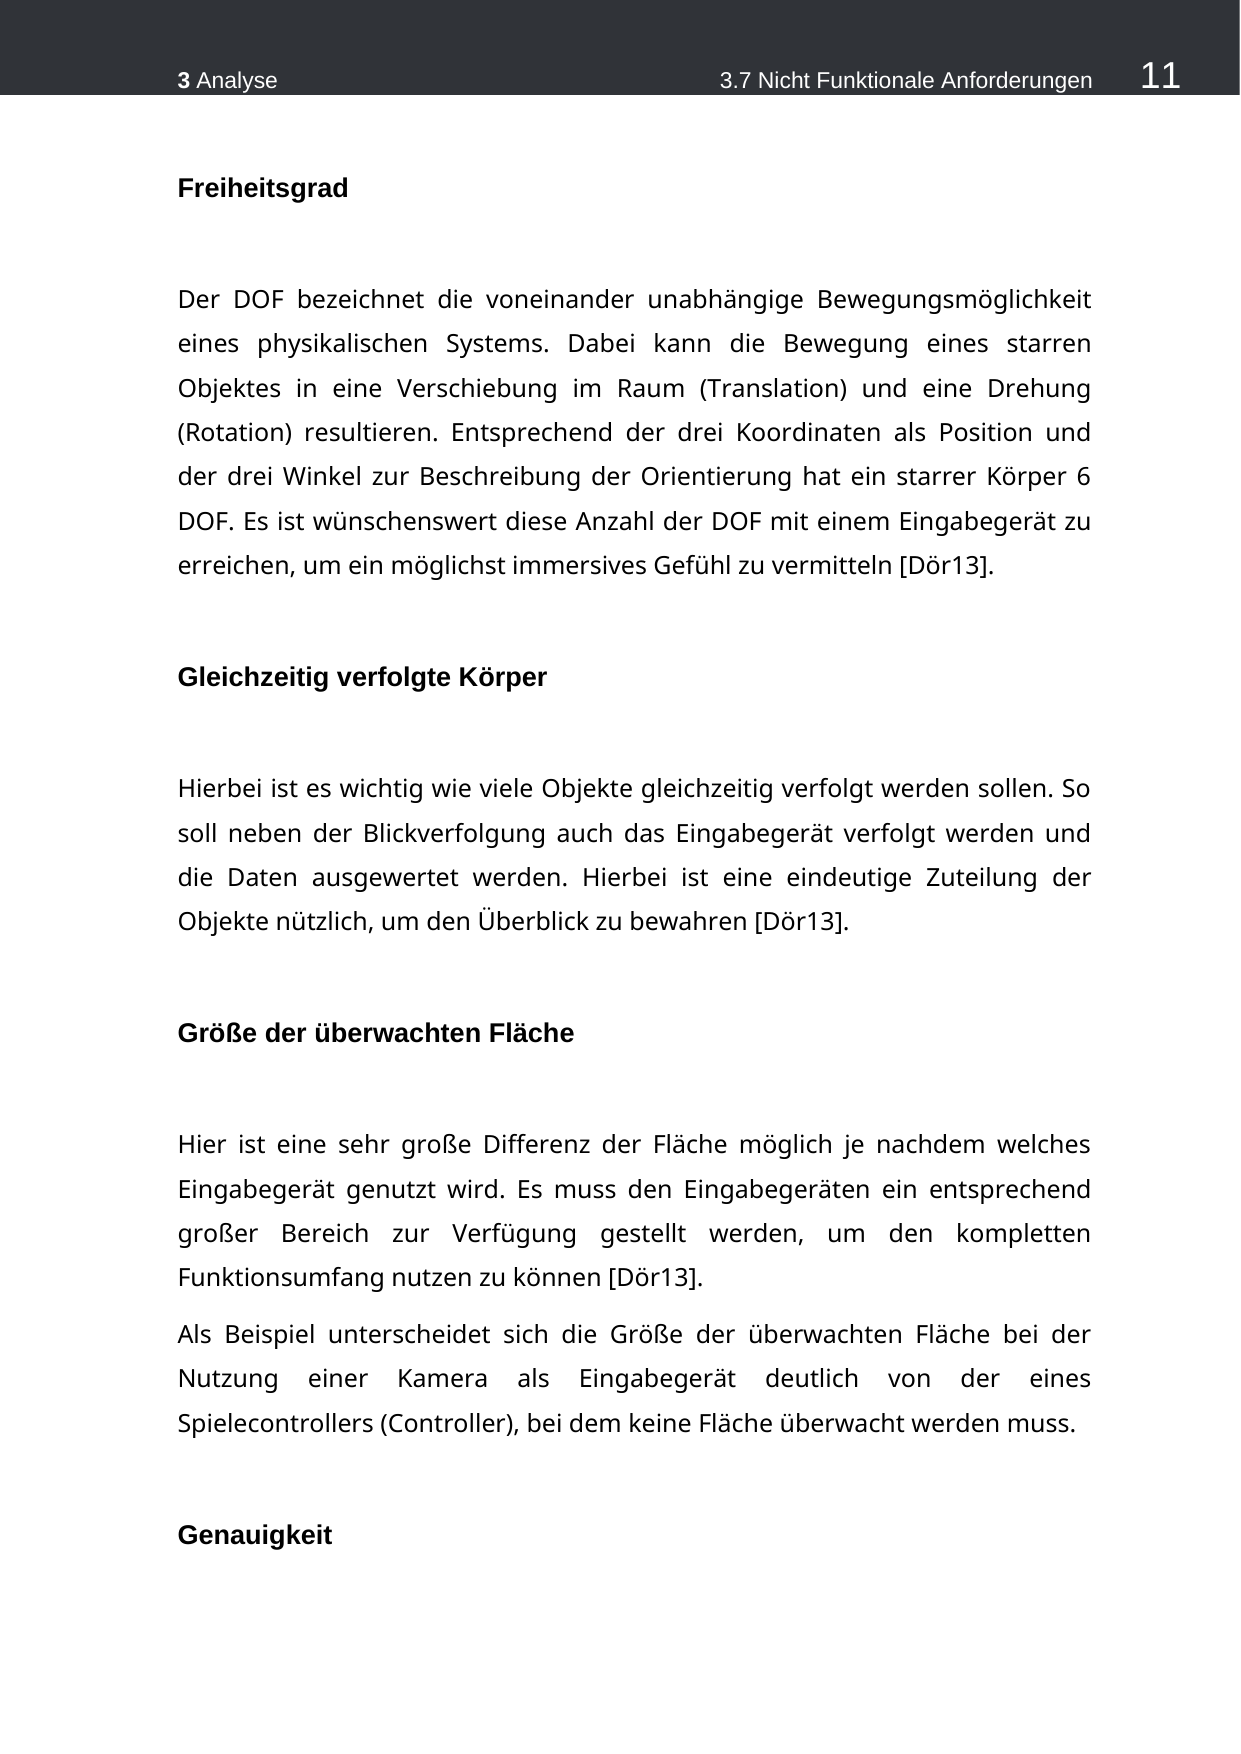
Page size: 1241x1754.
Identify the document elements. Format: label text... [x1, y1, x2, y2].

text Hier ist eine sehr große Differenz der Fläche möglich je nachdem welches Eingabegerät genutzt wird. Es muss den Eingabegeräten ein entsprechend großer Bereich zur Verfügung gestellt werden, um den kompletten Funktionsumfang nutzen zu können [Dör13]. [177, 1127, 1092, 1294]
text Größe der überwachten Fläche [177, 1017, 1092, 1048]
text Als Beispiel unterscheidet sich die Größe der überwachten Fläche bei der Nutzung einer Kamera als Eingabegerät deutlich von der eines Spielecontrollers (Controller), bei dem keine Fläche überwacht werden muss. [177, 1317, 1092, 1439]
text Freiheitsgrad [177, 172, 1092, 203]
text Gleichzeitig verfolgte Körper [177, 661, 1092, 692]
text Genauigkeit [177, 1519, 1092, 1550]
text Hierbei ist es wichtig wie viele Objekte gleichzeitig verfolgt werden sollen. So soll neben der Blickverfolgung auch das Eingabegerät verfolgt werden und die Daten ausgewertet werden. Hierbei ist eine eindeutige Zuteilung der Objekte nützlich, um den Überblick zu bewahren [Dör13]. [177, 771, 1092, 938]
text Der DOF bezeichnet die voneinander unabhängige Bewegungsmöglichkeit eines physikalischen Systems. Dabei kann die Bewegung eines starren Objektes in eine Verschiebung im Raum (Translation) und eine Drehung (Rotation) resultieren. Entsprechend der drei Koordinaten als Position und der drei Winkel zur Beschreibung der Orientierung hat ein starrer Körper 6 DOF. Es ist wünschenswert diese Anzahl der DOF mit einem Eingabegerät zu erreichen, um ein möglichst immersives Gefühl zu vermitteln [Dör13]. [177, 282, 1092, 582]
